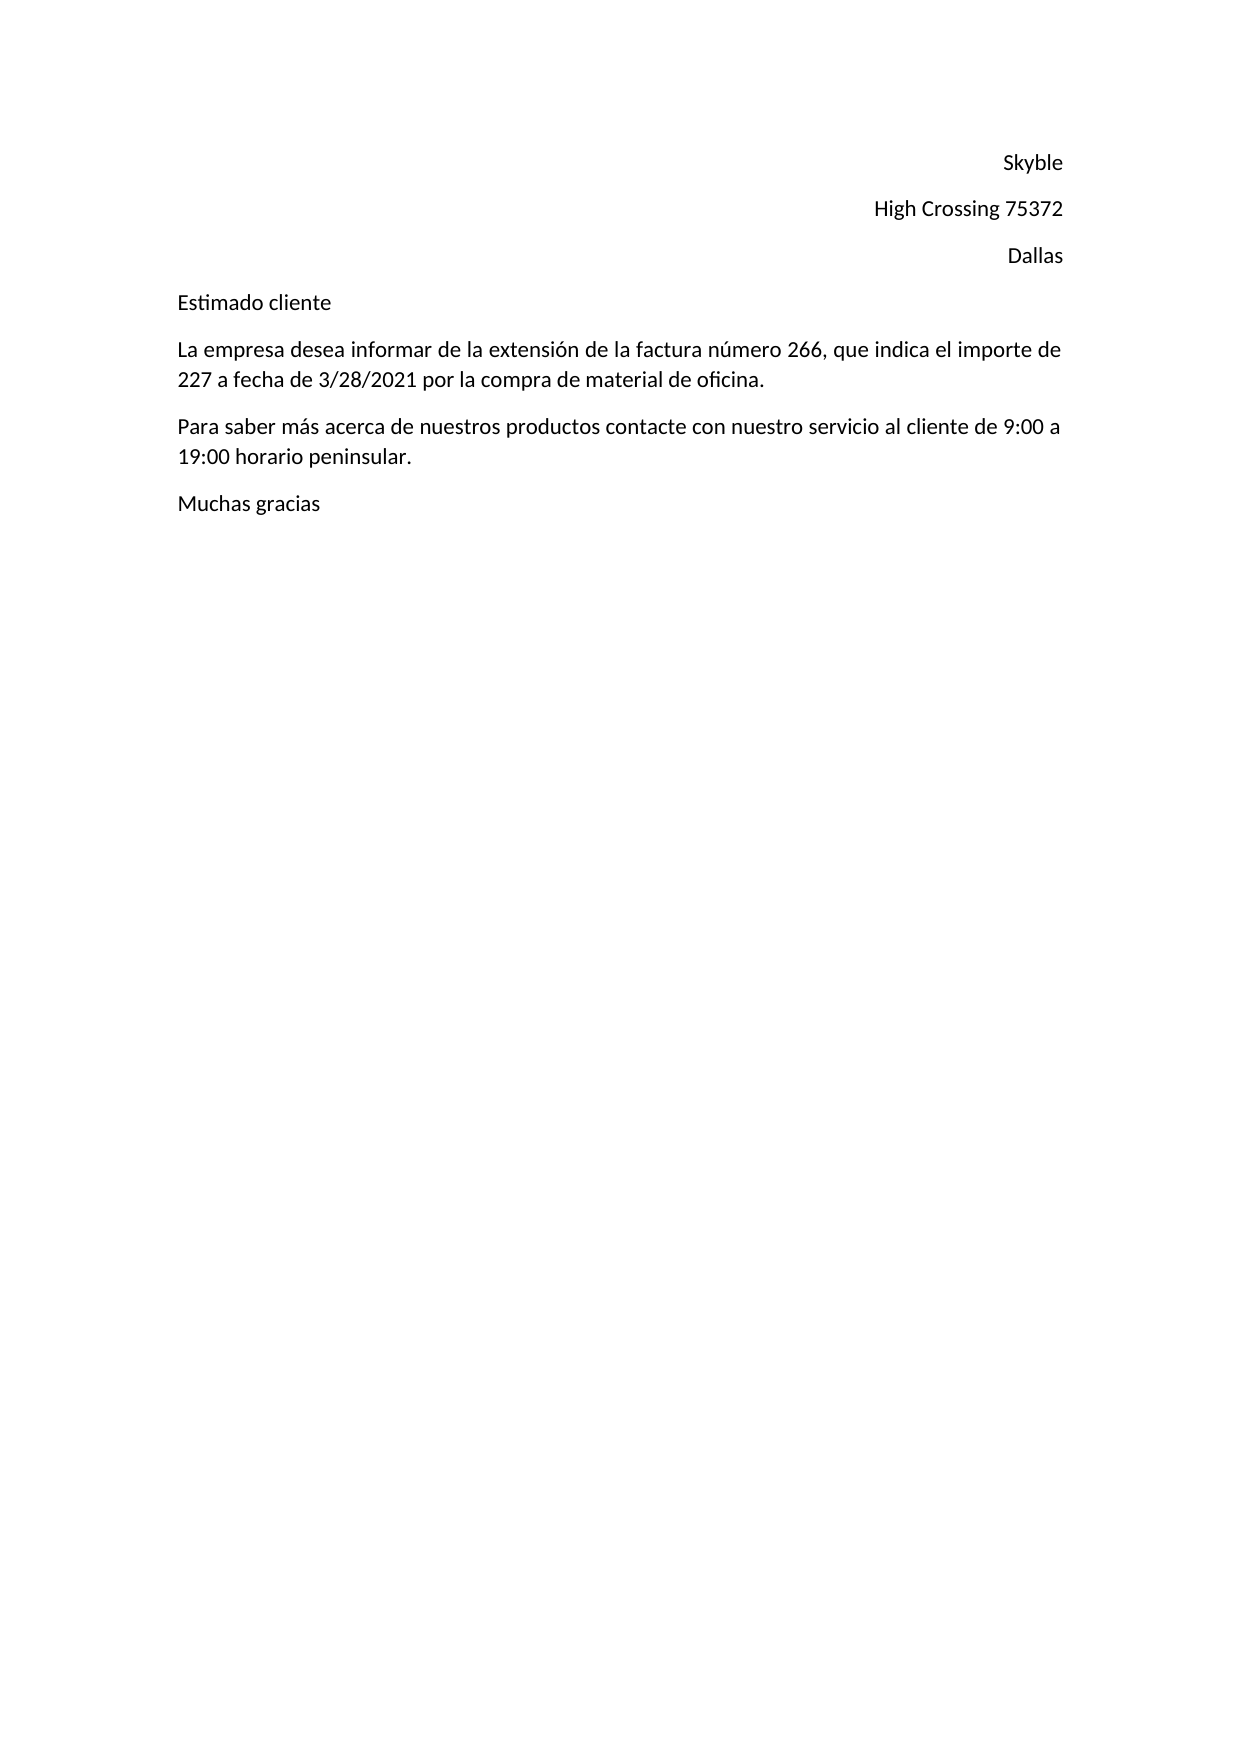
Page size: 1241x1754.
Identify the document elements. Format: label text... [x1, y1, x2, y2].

text Dallas [177, 241, 1063, 269]
text Estimado cliente [177, 288, 1063, 316]
text La empresa desea informar de la extensión de la factura número 266, que indica el importe de 227 a fecha de 3/28/2021 por la compra de material de oficina. [177, 335, 1063, 393]
text High Crossing 75372 [177, 194, 1063, 222]
text Skyble [177, 148, 1063, 176]
text Para saber más acerca de nuestros productos contacte con nuestro servicio al cliente de 9:00 a 19:00 horario peninsular. [177, 412, 1063, 470]
text Muchas gracias [177, 489, 1063, 517]
